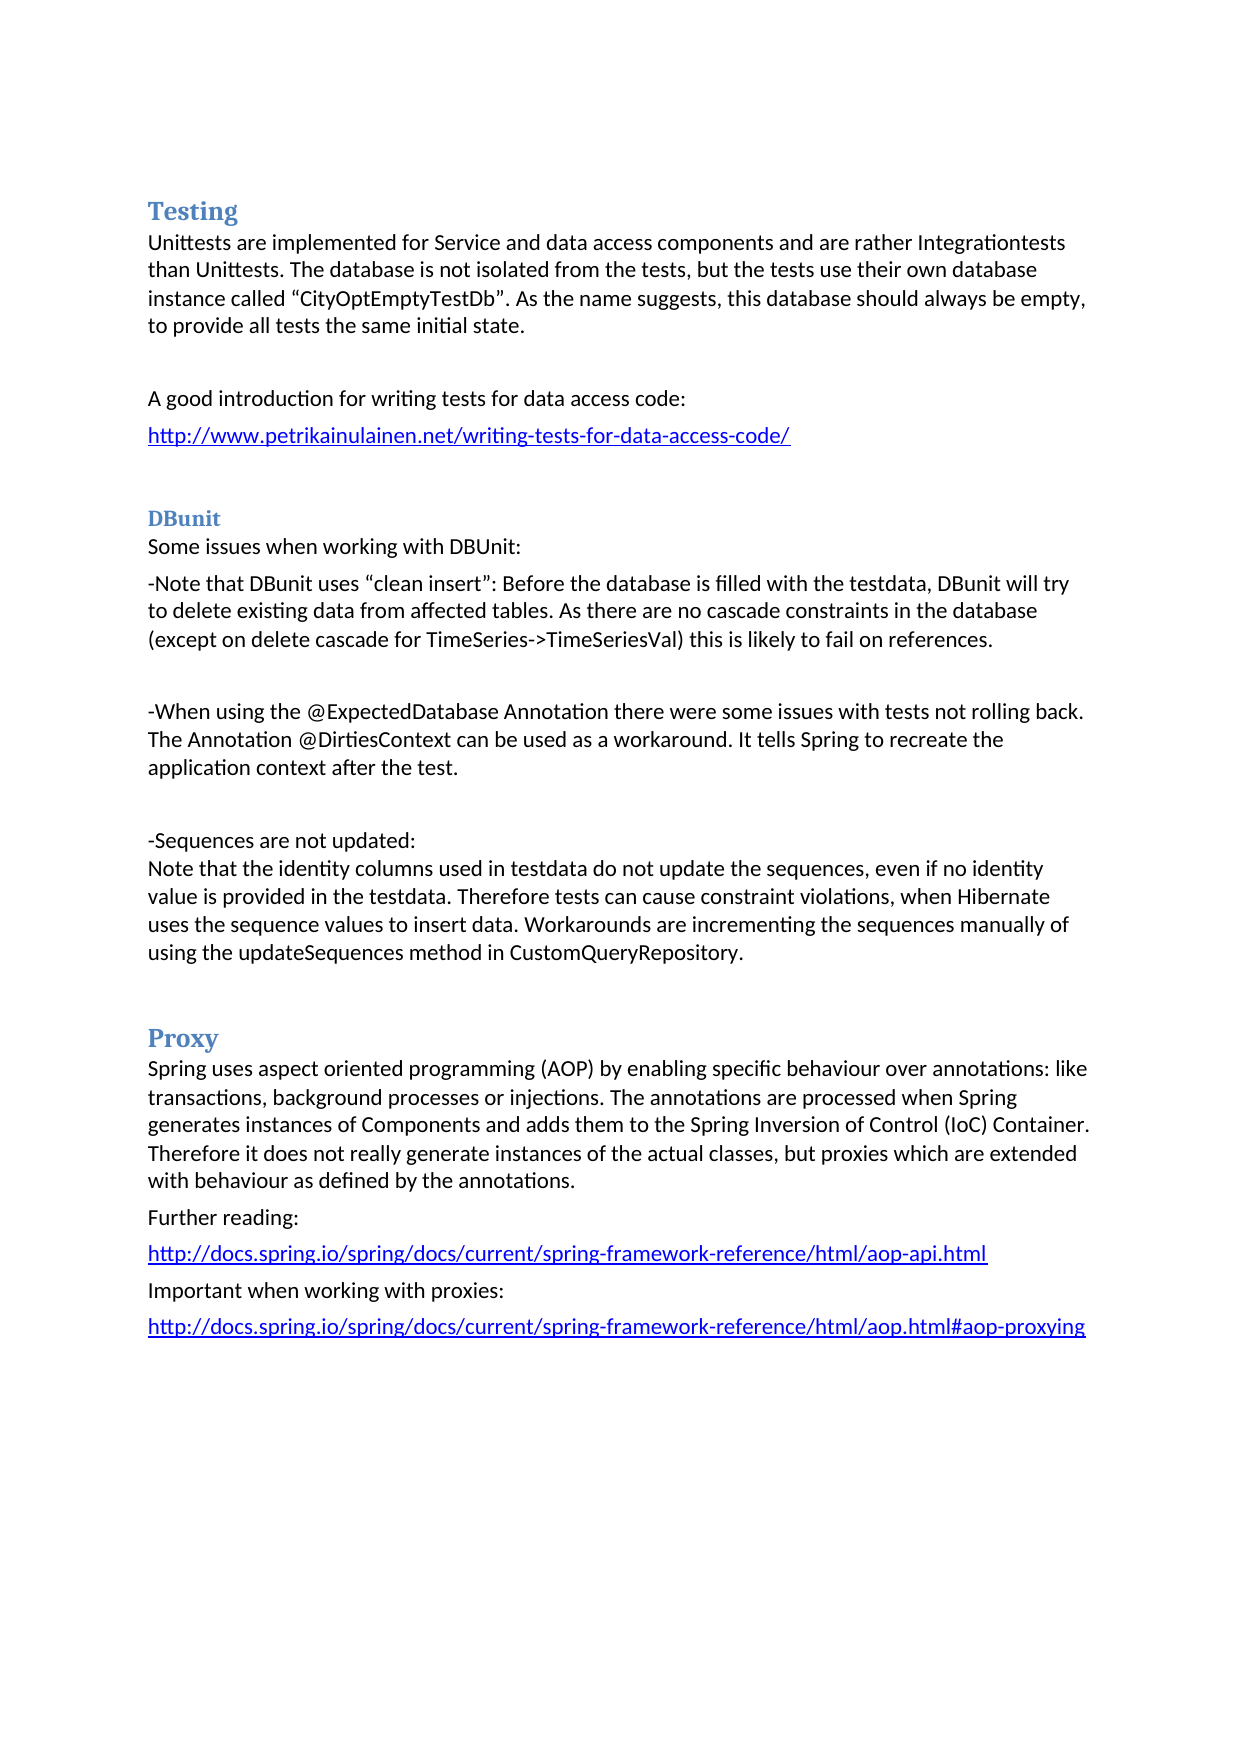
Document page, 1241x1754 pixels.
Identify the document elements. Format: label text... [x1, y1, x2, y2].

text http://www.petrikainulainen.net/writing-tests-for-data-access-code/ [148, 421, 1093, 449]
text Some issues when working with DBUnit: [148, 532, 1093, 560]
text A good introduction for writing tests for data access code: [148, 384, 1093, 412]
text Important when working with proxies: [148, 1276, 1093, 1304]
text Unittests are implemented for Service and data access components and are rather Integrationtests than Unittests. The database is not isolated from the tests, but the tests use their own database instance called “CityOptEmptyTestDb”. As the name suggests, this database should always be empty, to provide all tests the same initial state. [148, 228, 1093, 340]
text Further reading: [148, 1203, 1093, 1231]
subtitle Testing [148, 196, 1093, 228]
text -When using the @ExpectedDatabase Annotation there were some issues with tests not rolling back. The Annotation @DirtiesContext can be used as a workaround. It tells Spring to recreate the application context after the test. [148, 697, 1093, 781]
text http://docs.spring.io/spring/docs/current/spring-framework-reference/html/aop.html#aop-proxying [148, 1312, 1093, 1340]
subtitle Proxy [148, 1023, 1093, 1054]
text -Sequences are not updated: Note that the identity columns used in testdata do not update the sequences, even if no identity value is provided in the testdata. Therefore tests can cause constraint violations, when Hibernate uses the sequence values to insert data. Workarounds are incrementing the sequences manually of using the updateSequences method in CustomQueryRepository. [148, 826, 1093, 966]
text -Note that DBunit uses “clean insert”: Before the database is filled with the testdata, DBunit will try to delete existing data from affected tables. As there are no cascade constraints in the database (except on delete cascade for TimeSeries->TimeSeriesVal) this is likely to fail on references. [148, 569, 1093, 653]
text http://docs.spring.io/spring/docs/current/spring-framework-reference/html/aop-api.html [148, 1239, 1093, 1267]
text Spring uses aspect oriented programming (AOP) by enabling specific behaviour over annotations: like transactions, background processes or injections. The annotations are processed when Spring generates instances of Components and adds them to the Spring Inversion of Control (IoC) Container. Therefore it does not really generate instances of the actual classes, but proxies which are extended with behaviour as defined by the annotations. [148, 1054, 1093, 1195]
subtitle DBunit [148, 506, 1093, 532]
